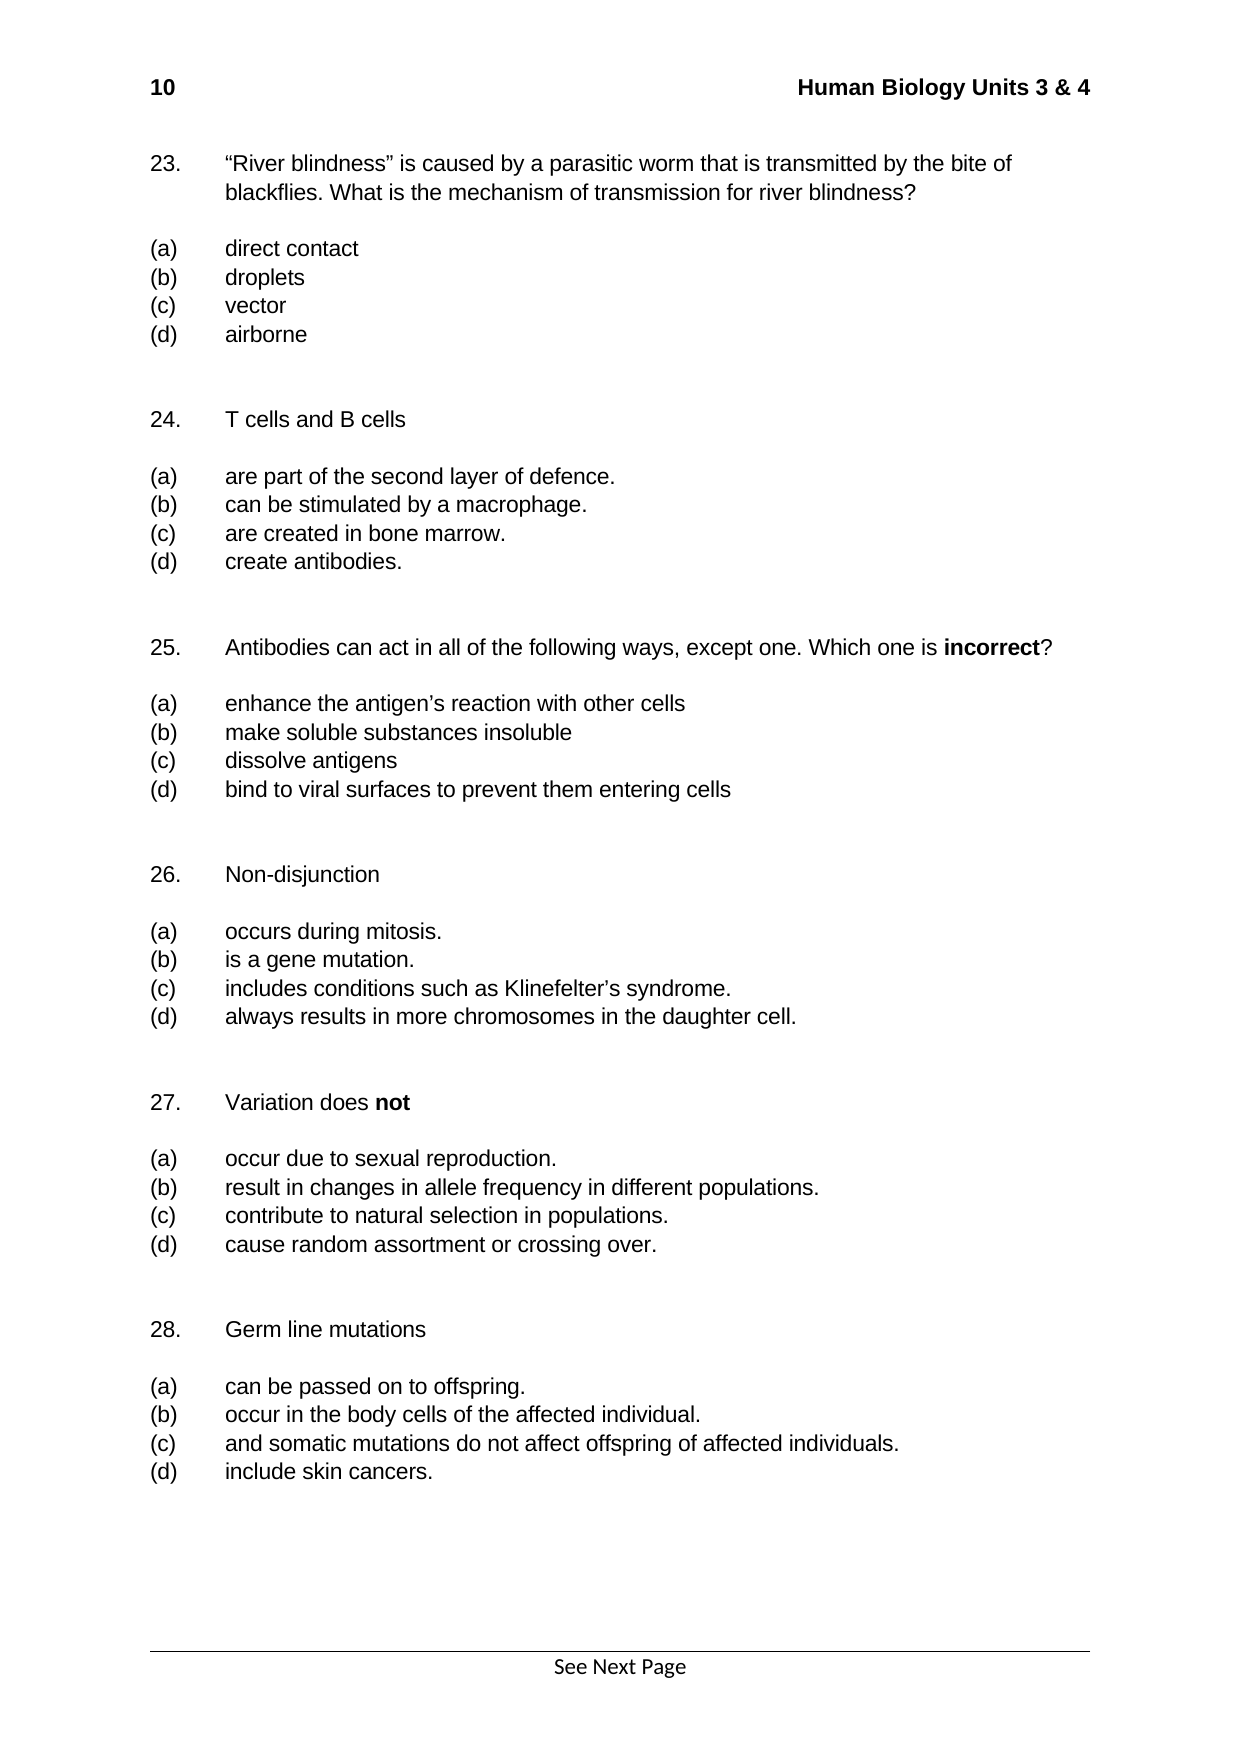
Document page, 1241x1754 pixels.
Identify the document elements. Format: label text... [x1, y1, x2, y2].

text 26. Non-disjunction [150, 861, 1090, 887]
text 25. Antibodies can act in all of the following ways, except one. Which one is incorrect? [150, 633, 1090, 660]
text (d) cause random assortment or crossing over. [150, 1231, 1090, 1257]
text (b) can be stimulated by a macrophage. [150, 491, 1090, 518]
text (c) vector [150, 292, 1090, 318]
text (b) is a gene mutation. [150, 946, 1090, 973]
text (d) include skin cancers. [150, 1458, 1090, 1484]
text (d) always results in more chromosomes in the daughter cell. [150, 1003, 1090, 1029]
text (c) contribute to natural selection in populations. [150, 1202, 1090, 1228]
text 23. “River blindness” is caused by a parasitic worm that is transmitted by the bite of blackflies. What is the mechanism of transmission for river blindness? [150, 150, 1090, 205]
text (d) airborne [150, 321, 1090, 347]
text 28. Germ line mutations [150, 1316, 1090, 1342]
text (b) make soluble substances insoluble [150, 719, 1090, 745]
text (c) are created in bone marrow. [150, 520, 1090, 546]
text (b) occur in the body cells of the affected individual. [150, 1401, 1090, 1428]
text (a) occur due to sexual reproduction. [150, 1145, 1090, 1172]
text (a) occurs during mitosis. [150, 918, 1090, 944]
text (d) bind to viral surfaces to prevent them entering cells [150, 776, 1090, 802]
text (a) can be passed on to offspring. [150, 1373, 1090, 1399]
text (d) create antibodies. [150, 548, 1090, 574]
text (a) enhance the antigen’s reaction with other cells [150, 690, 1090, 717]
text (c) dissolve antigens [150, 747, 1090, 773]
text (a) are part of the second layer of defence. [150, 463, 1090, 489]
text (a) direct contact [150, 235, 1090, 262]
text (b) result in changes in allele frequency in different populations. [150, 1174, 1090, 1200]
text 24. T cells and B cells [150, 406, 1090, 432]
text 27. Variation does not [150, 1088, 1090, 1115]
text (b) droplets [150, 264, 1090, 290]
text (c) includes conditions such as Klinefelter’s syndrome. [150, 975, 1090, 1001]
text (c) and somatic mutations do not affect offspring of affected individuals. [150, 1430, 1090, 1456]
